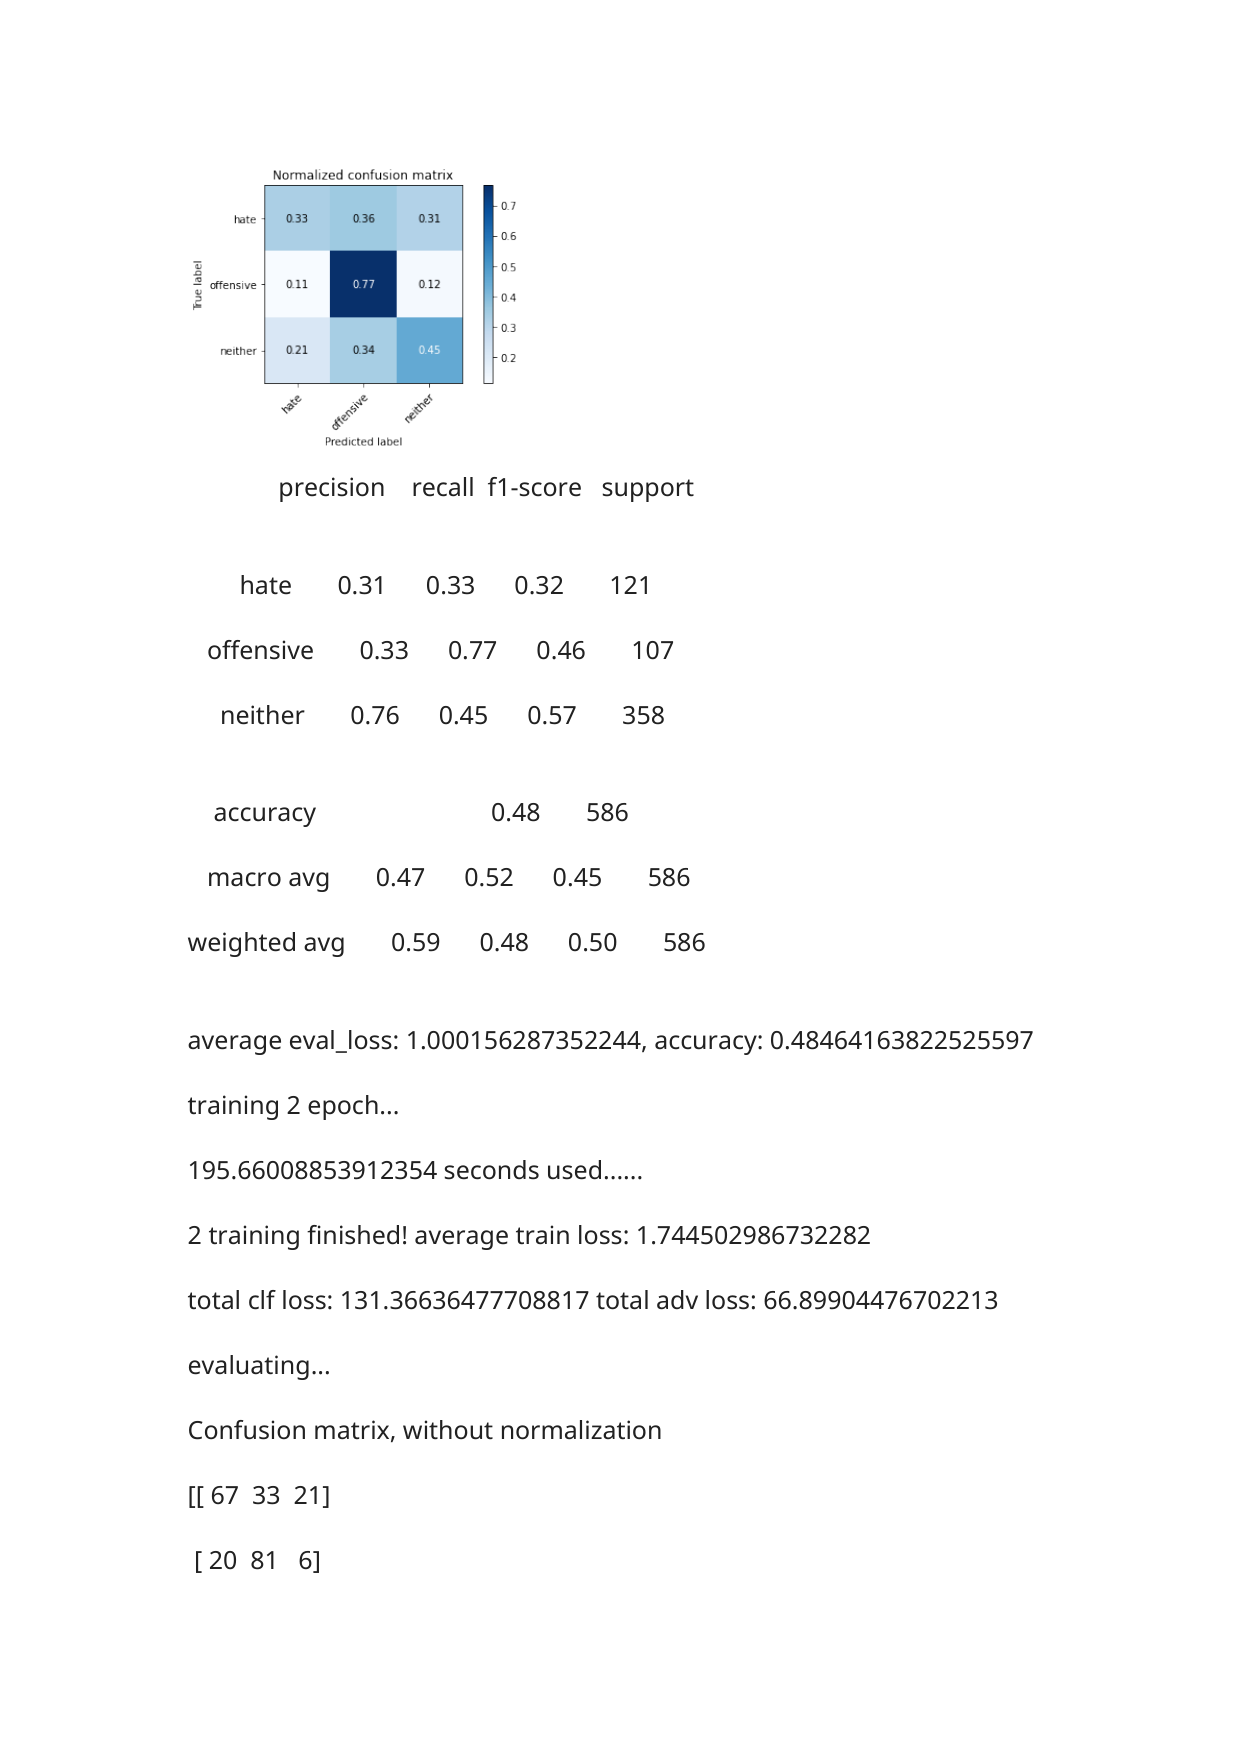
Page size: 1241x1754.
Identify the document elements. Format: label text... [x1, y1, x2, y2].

text Confusion matrix, without normalization [187, 1397, 1053, 1462]
text [[ 67 33 21] [187, 1462, 1053, 1527]
text average eval_loss: 1.000156287352244, accuracy: 0.48464163822525597 [187, 1007, 1053, 1072]
text macro avg 0.47 0.52 0.45 586 [187, 844, 1053, 909]
text 2 training finished! average train loss: 1.744502986732282 [187, 1202, 1053, 1267]
text evaluating... [187, 1332, 1053, 1397]
text offensive 0.33 0.77 0.46 107 [187, 617, 1053, 682]
text [ 20 81 6] [187, 1527, 1053, 1592]
text total clf loss: 131.36636477708817 total adv loss: 66.89904476702213 [187, 1267, 1053, 1332]
text precision recall f1-score support [187, 454, 1053, 519]
text weighted avg 0.59 0.48 0.50 586 [187, 909, 1053, 974]
text accuracy 0.48 586 [187, 779, 1053, 844]
text neither 0.76 0.45 0.57 358 [187, 682, 1053, 747]
text hate 0.31 0.33 0.32 121 [187, 552, 1053, 617]
picture [187, 162, 524, 454]
text 195.66008853912354 seconds used...... [187, 1137, 1053, 1202]
text training 2 epoch... [187, 1072, 1053, 1137]
